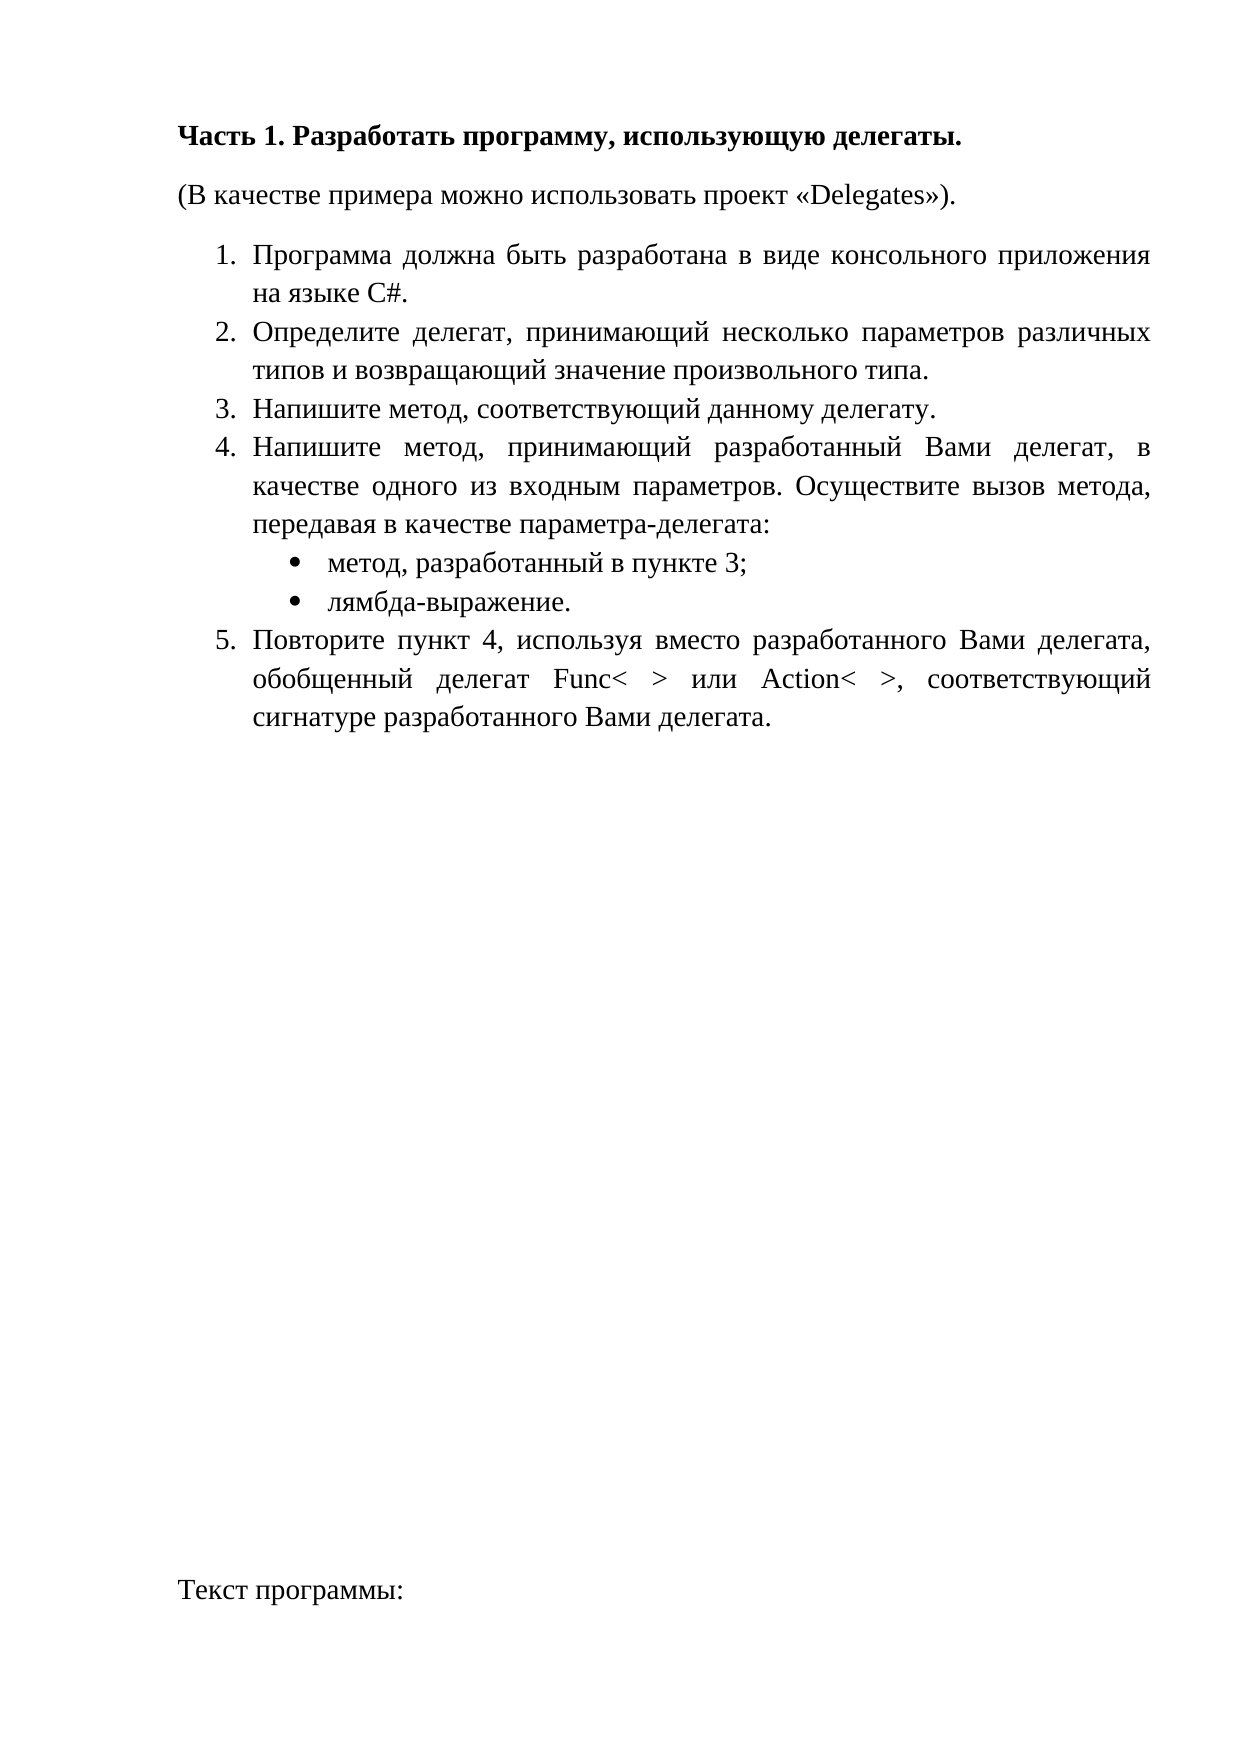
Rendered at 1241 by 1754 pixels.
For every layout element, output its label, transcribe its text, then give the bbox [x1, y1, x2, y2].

list Напишите метод, принимающий разработанный Вами делегат, в качестве одного из входным параметров. Осуществите вызов метода, передавая в качестве параметра-делегата: [215, 429, 1152, 540]
list Напишите метод, соответствующий данному делегату. [215, 391, 1152, 424]
text (В качестве примера можно использовать проект «Delegates»). [177, 177, 1152, 211]
text Часть 1. Разработать программу, использующую делегаты. [177, 118, 1152, 152]
list Программа должна быть разработана в виде консольного приложения на языке C#. [215, 237, 1152, 309]
list лямбда-выражение. [290, 584, 1152, 617]
list Повторите пункт 4, используя вместо разработанного Вами делегата, обобщенный делегат Func< > или Action< >, соответствующий сигнатуре разработанного Вами делегата. [215, 622, 1152, 733]
list метод, разработанный в пункте 3; [290, 545, 1152, 579]
list Определите делегат, принимающий несколько параметров различных типов и возвращающий значение произвольного типа. [215, 314, 1152, 386]
text Текст программы: [177, 1572, 1152, 1606]
